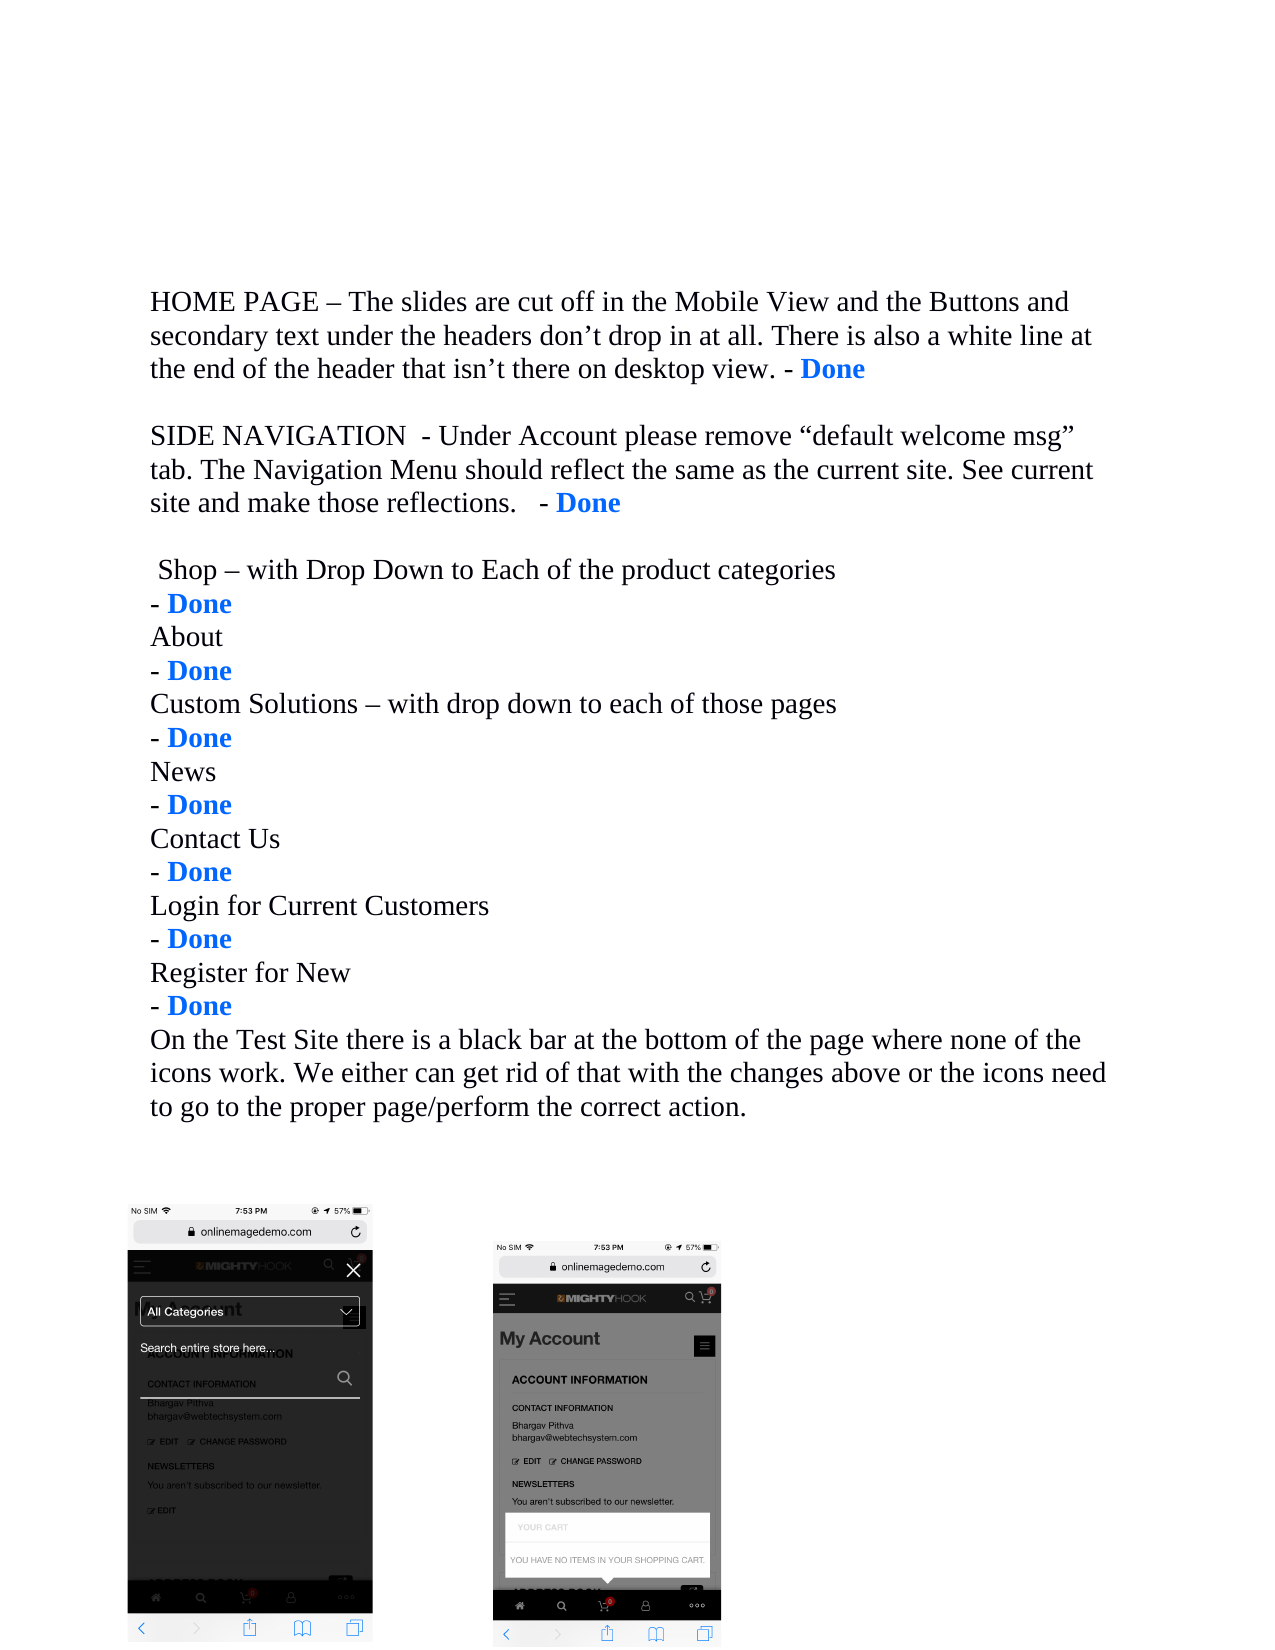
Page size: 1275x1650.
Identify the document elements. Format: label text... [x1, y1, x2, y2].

text Shop – with Drop Down to Each of the product categories [150, 552, 1125, 586]
text News [150, 754, 1125, 787]
text - Done [150, 586, 1125, 619]
text HOME PAGE – The slides are cut off in the Mobile View and the Buttons and secondary text under the headers don’t drop in at all. There is also a white line at the end of the header that isn’t there on desktop view. - Done [150, 284, 1125, 385]
text - Done [150, 921, 1125, 955]
picture [127, 1204, 373, 1642]
text On the Test Site there is a black bar at the bottom of the page where none of the icons work. We either can get rid of that with the changes above or the icons need to go to the proper page/perform the correct action. [150, 1022, 1125, 1123]
text SIDE NAVIGATION - Under Account please remove “default welcome msg” tab. The Navigation Menu should reflect the same as the current site. See current site and make those reflections. - Done [150, 418, 1125, 519]
text Contact Us [150, 821, 1125, 854]
text - Done [150, 653, 1125, 687]
picture [493, 1241, 722, 1647]
text - Done [150, 854, 1125, 888]
text - Done [150, 720, 1125, 754]
text - Done [150, 988, 1125, 1022]
text Register for New [150, 955, 1125, 988]
text Login for Current Customers [150, 888, 1125, 921]
text Custom Solutions – with drop down to each of those pages [150, 687, 1125, 720]
text - Done [150, 787, 1125, 821]
text About [150, 619, 1125, 653]
